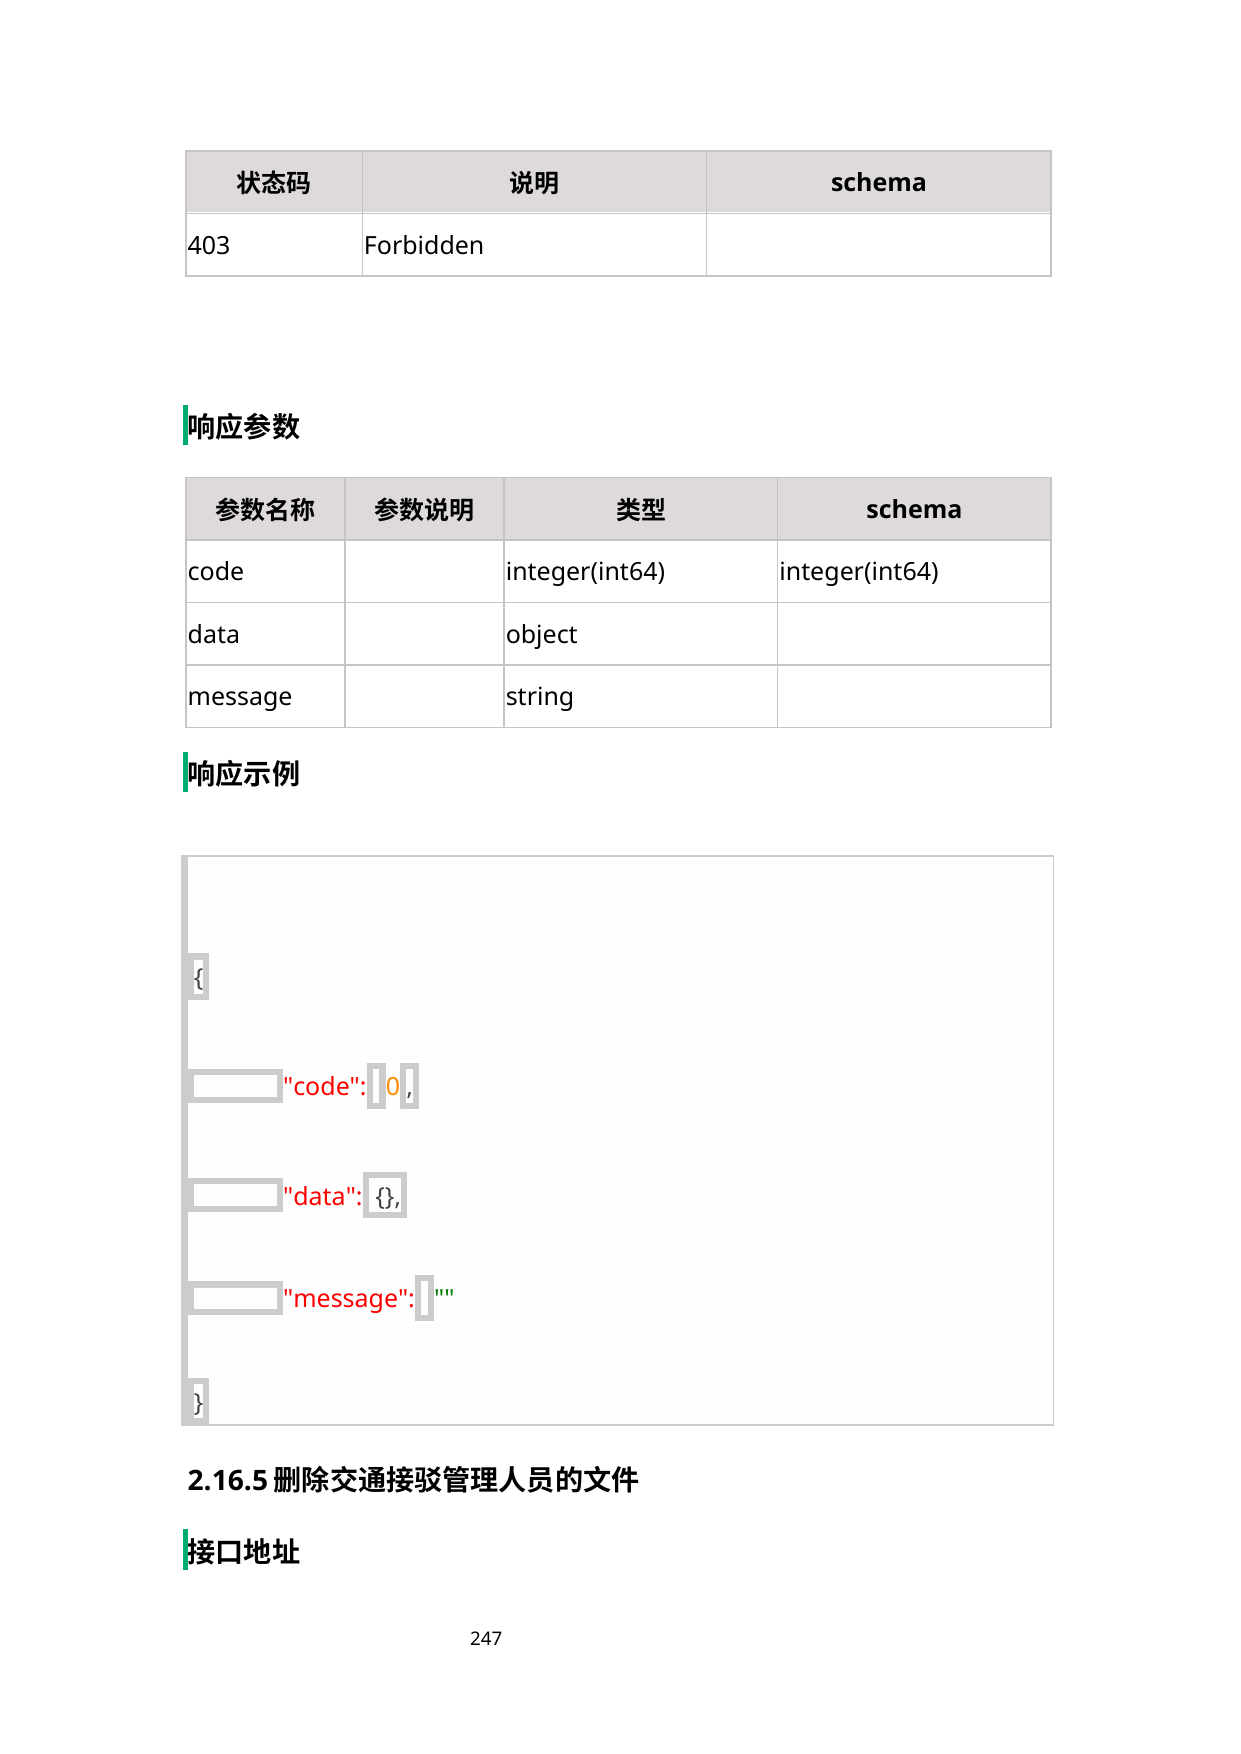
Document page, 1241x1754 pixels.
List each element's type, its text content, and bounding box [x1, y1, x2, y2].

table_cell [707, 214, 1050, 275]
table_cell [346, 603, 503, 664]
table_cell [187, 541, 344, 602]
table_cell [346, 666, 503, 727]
text "data": {}, [188, 1170, 1053, 1218]
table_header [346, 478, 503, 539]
text { [188, 952, 1053, 1000]
text "code": 0, [188, 1061, 1053, 1109]
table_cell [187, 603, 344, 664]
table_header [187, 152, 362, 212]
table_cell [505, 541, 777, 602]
text 响应参数 [183, 404, 1053, 445]
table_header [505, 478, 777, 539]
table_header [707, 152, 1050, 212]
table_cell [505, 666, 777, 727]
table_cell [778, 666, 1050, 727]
text 接口地址 [188, 1529, 1053, 1570]
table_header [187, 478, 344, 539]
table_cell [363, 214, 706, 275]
subtitle 2.16.5删除交通接驳管理人员的文件 [187, 1457, 1053, 1498]
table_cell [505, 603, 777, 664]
text 响应示例 [188, 752, 1053, 792]
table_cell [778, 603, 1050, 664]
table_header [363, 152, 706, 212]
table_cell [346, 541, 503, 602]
text "message": "" [434, 1279, 1053, 1315]
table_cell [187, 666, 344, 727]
text } [188, 1376, 1053, 1424]
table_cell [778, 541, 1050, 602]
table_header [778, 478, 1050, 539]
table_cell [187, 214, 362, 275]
